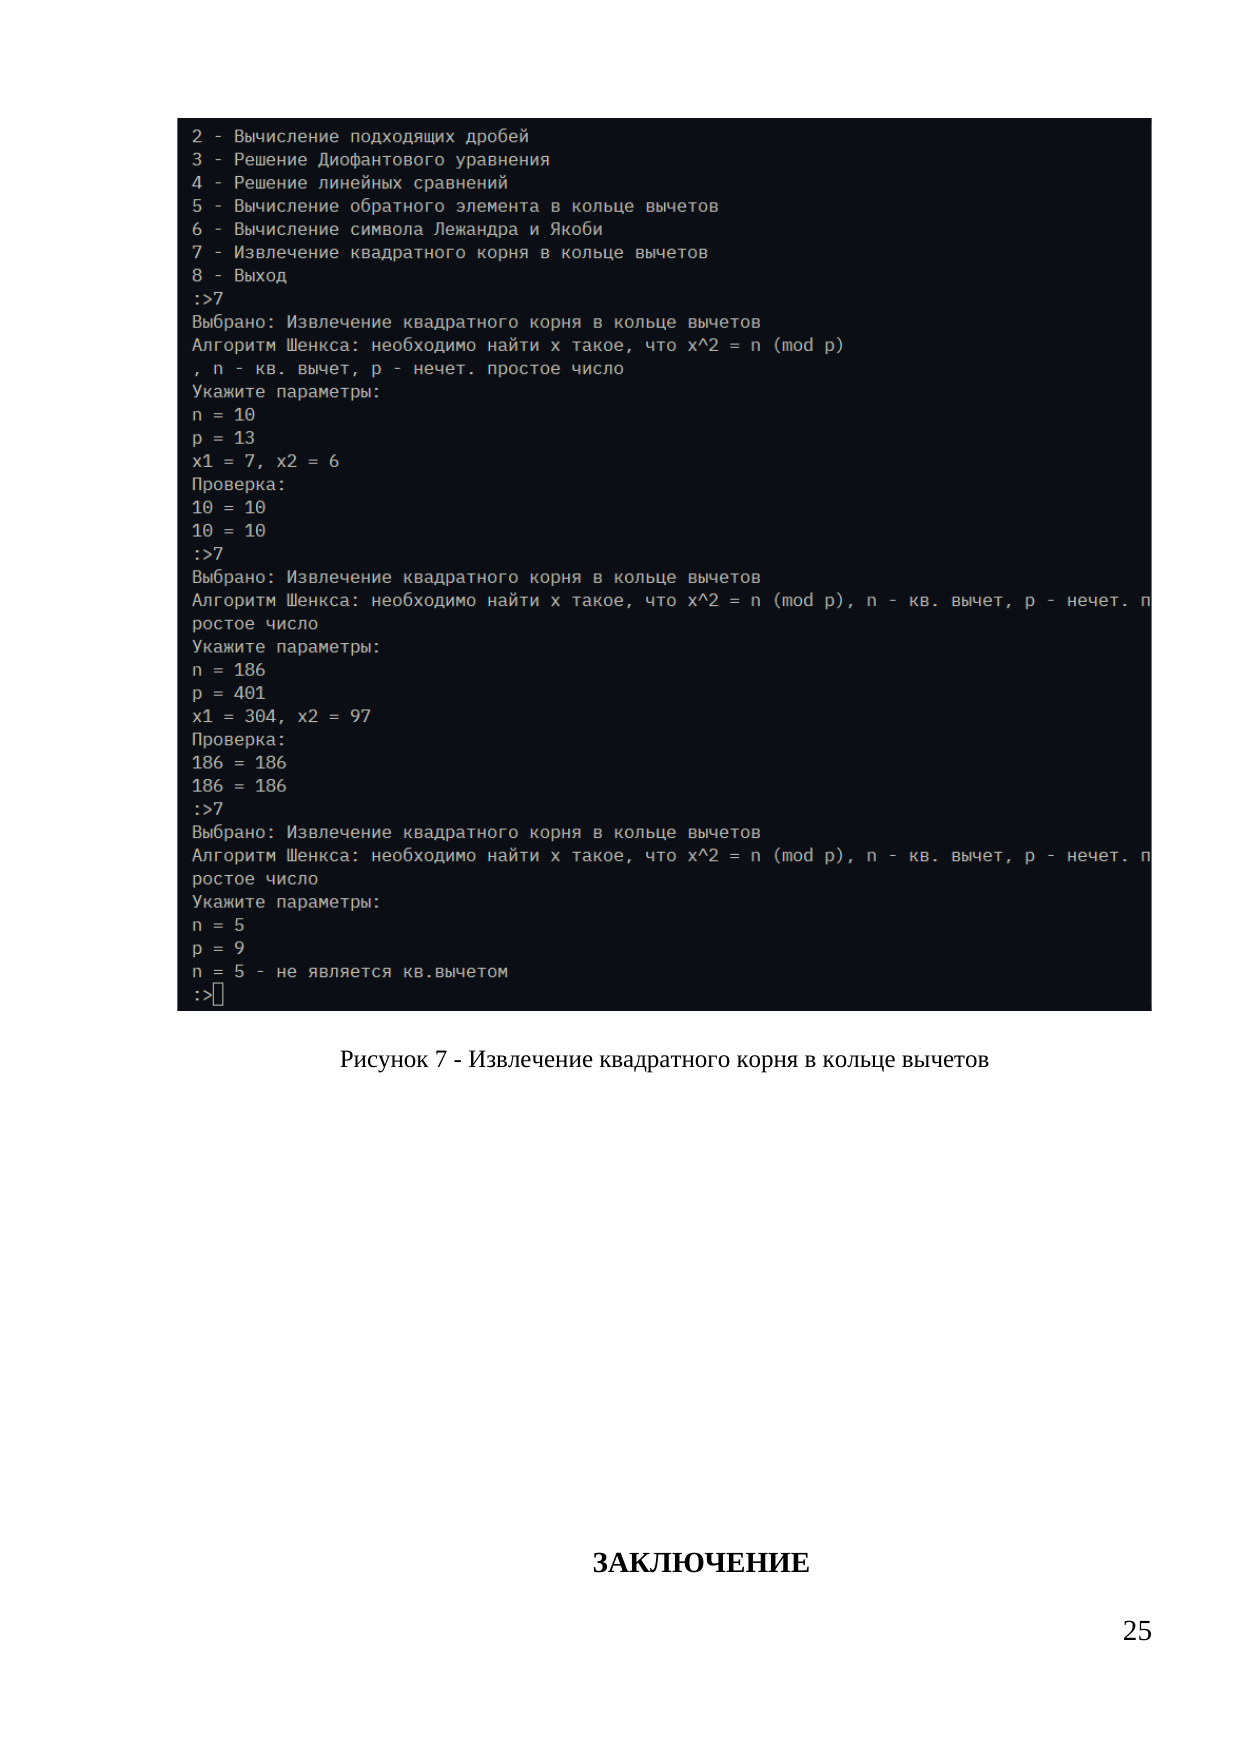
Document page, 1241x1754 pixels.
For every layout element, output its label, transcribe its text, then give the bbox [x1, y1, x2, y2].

picture [177, 118, 1152, 1011]
text Рисунок 7 - Извлечение квадратного корня в кольце вычетов [177, 1044, 1152, 1073]
subtitle ЗАКЛЮЧЕНИЕ [177, 1545, 1152, 1579]
